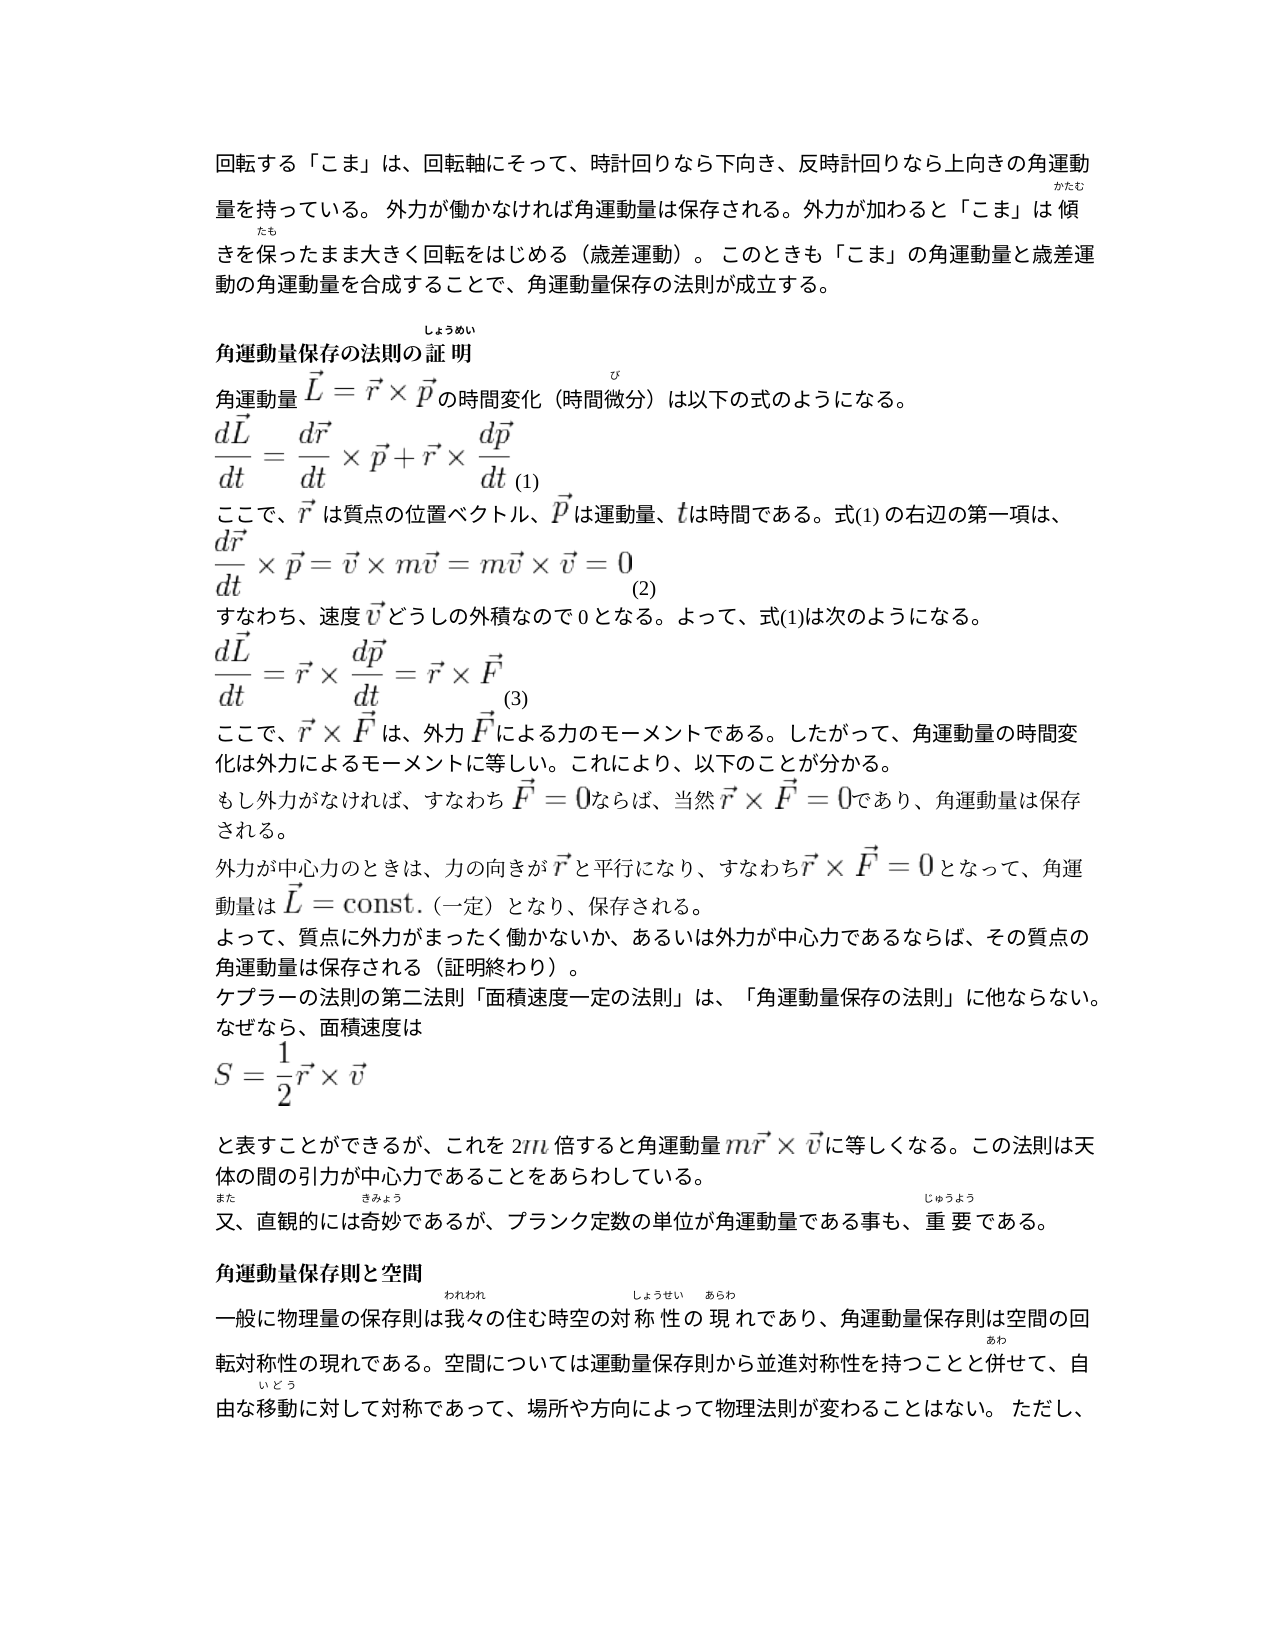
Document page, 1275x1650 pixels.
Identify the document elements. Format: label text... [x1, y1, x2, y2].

picture [522, 1140, 549, 1154]
text 回転する「こま」は、回転軸にそって、時計回りなら下向き、反時計回りなら上向きの角運動量を持っている。 外力が働かなければ角運動量は保存される。外力が加わると「こま」はきをったまま大きく回転をはじめる（歳差運動）。 このときも「こま」の角運動量と歳差運動の角運動量を合成することで、角運動量保存の法則が成立する。 [215, 148, 1098, 299]
picture [720, 777, 852, 809]
picture [214, 528, 632, 596]
picture [214, 630, 504, 706]
picture [553, 852, 573, 876]
picture [677, 502, 689, 523]
picture [511, 777, 590, 809]
text もし外力がなければ、すなわち ならば、当然 であり、角運動量は保存される。 [215, 777, 1098, 845]
text 角運動量 の時間変化（時間分）は以下の式のようになる。 [215, 368, 1098, 413]
text 、直観的にはであるが、プランク定数の単位が角運動量である事も、である。 [215, 1190, 1098, 1236]
text すなわち、速度 どうしの外積なので0となる。よって、式(1)は次のようになる。 [215, 600, 1098, 630]
picture [303, 369, 438, 407]
picture [214, 1041, 368, 1106]
picture [801, 844, 933, 876]
picture [365, 600, 387, 625]
picture [298, 498, 317, 523]
picture [725, 1130, 825, 1154]
text よって、質点に外力がまったく働かないか、あるいは外力が中心力であるならば、その質点の角運動量は保存される（証明終わり）。 [215, 921, 1098, 981]
text 角運動量保存の法則の [177, 323, 1098, 368]
text ここで、 は質点の位置ベクトル、は運動量、は時間である。式(1) の右辺の第一項は、 [215, 493, 1098, 528]
picture [470, 710, 495, 742]
text 角運動量保存則と空間 [215, 1257, 1098, 1287]
picture [551, 492, 574, 523]
picture [282, 882, 422, 915]
picture [298, 710, 377, 742]
text と表すことができるが、これを 2 倍すると角運動量 に等しくなる。この法則は天体の間の引力が中心力であることをあらわしている。 [215, 1130, 1098, 1190]
text ここで、 は、外力 による力のモーメントである。したがって、角運動量の時間変化は外力によるモーメントに等しい。これにより、以下のことが分かる。 [215, 710, 1098, 777]
text ケプラーの法則の第二法則「面積速度一定の法則」は、「角運動量保存の法則」に他ならない。なぜなら、面積速度は [215, 981, 1098, 1042]
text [215, 1287, 1098, 1423]
text 外力が中心力のときは、力の向きが と平行になり、すなわち となって、角運動量は （一定）となり、保存される。 [215, 845, 1098, 921]
picture [214, 413, 515, 488]
